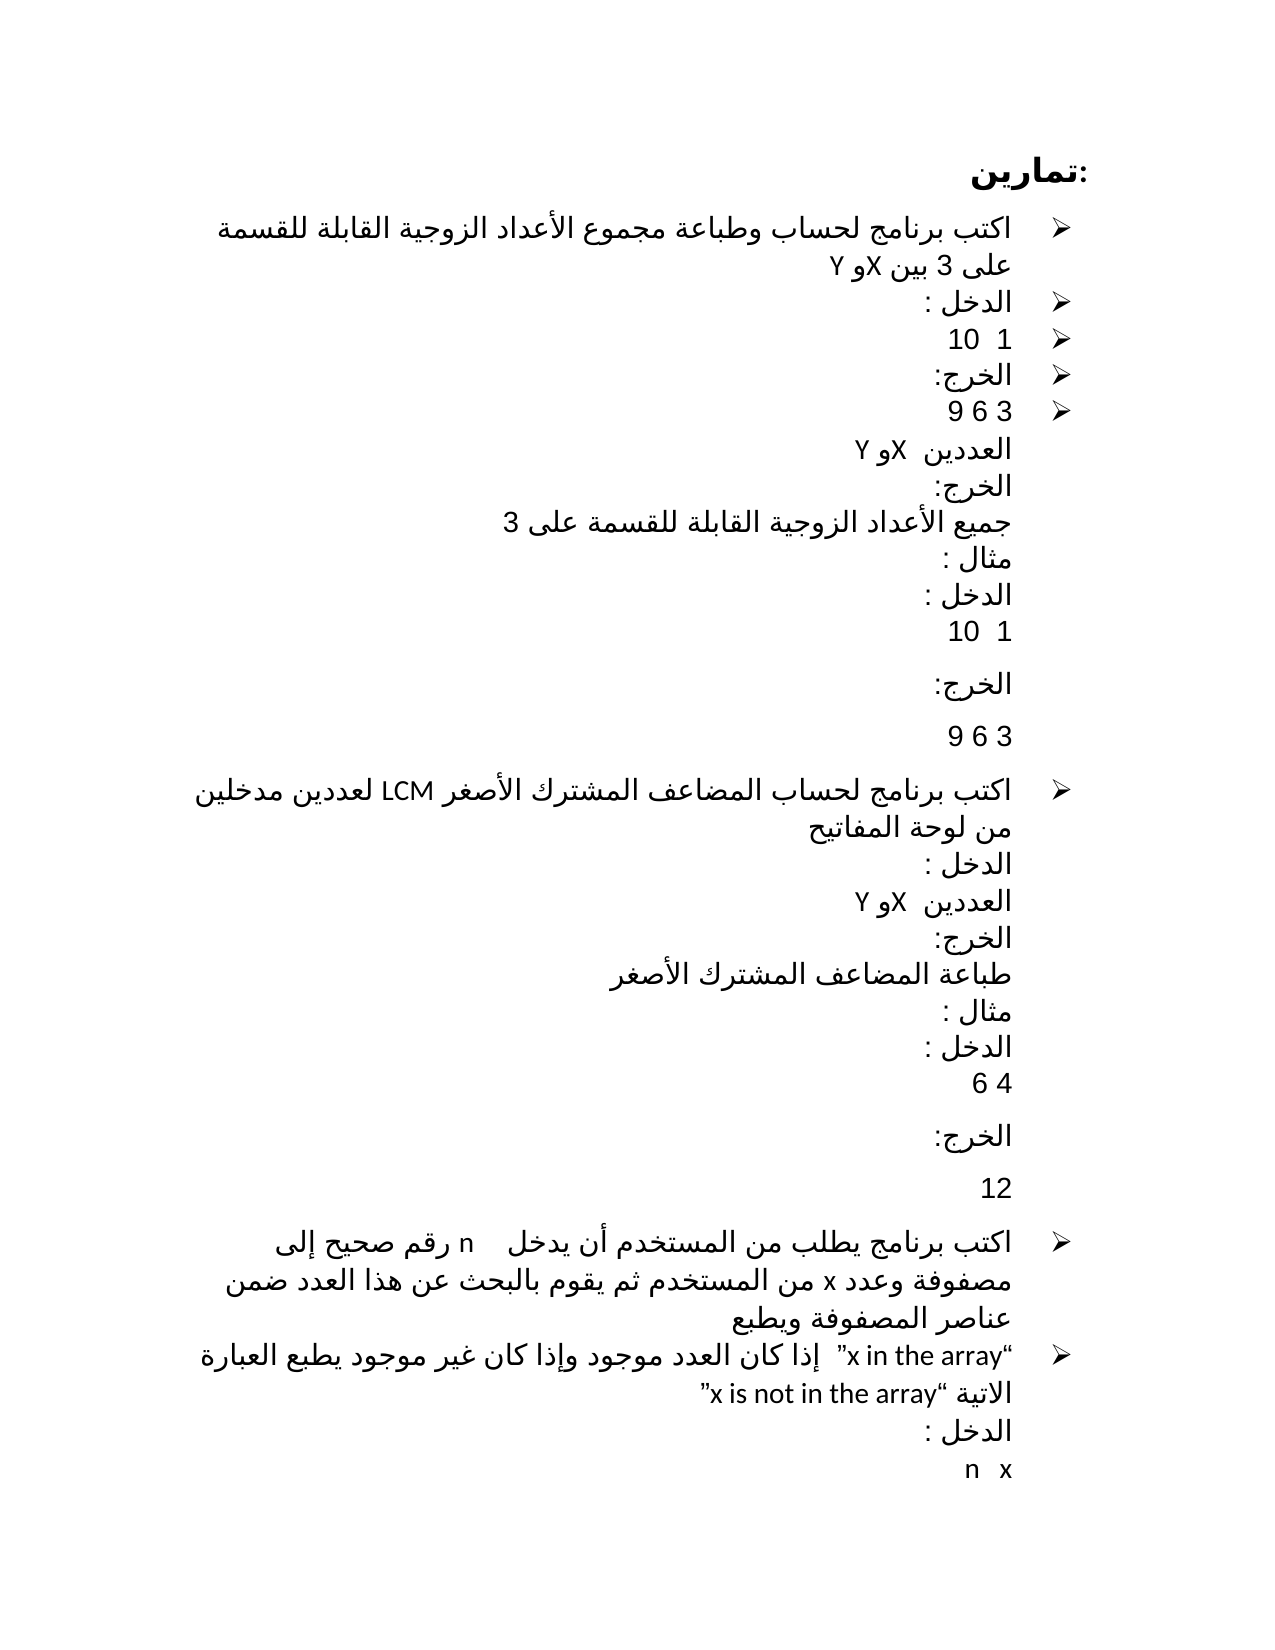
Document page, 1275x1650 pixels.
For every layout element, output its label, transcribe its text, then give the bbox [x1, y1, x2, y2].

text الخرج: [187, 1119, 1012, 1152]
list العددين Xو Y [187, 883, 1012, 918]
list n x [187, 1450, 1012, 1485]
list الخرج: [187, 358, 1050, 392]
list 1 10 [187, 614, 1012, 647]
text الخرج: [187, 667, 1012, 700]
list الخرج: [187, 921, 1012, 955]
list اكتب برنامج لحساب المضاعف المشترك الأصغر LCM لعددين مدخلين من لوحة المفاتيح [187, 772, 1050, 844]
list “x in the array” إذا كان العدد موجود وإذا كان غير موجود يطبع العبارة الاتية “x is not in the array” [187, 1337, 1050, 1411]
list الدخل : [187, 1413, 1012, 1447]
text تمارين: [187, 150, 1087, 191]
list مثال : [187, 993, 1012, 1027]
list 4 6 [187, 1066, 1012, 1099]
list الخرج: [187, 469, 1012, 503]
list 1 10 [187, 322, 1050, 356]
text 3 6 9 [187, 719, 1012, 753]
list طباعة المضاعف المشترك الأصغر [187, 957, 1012, 991]
list اكتب برنامج يطلب من المستخدم أن يدخل n رقم صحيح إلى مصفوفة وعدد x من المستخدم ثم يقوم بالبحث عن هذا العدد ضمن عناصر المصفوفة ويطبع [187, 1224, 1050, 1334]
list جميع الأعداد الزوجية القابلة للقسمة على 3 [187, 505, 1012, 539]
list الدخل : [187, 285, 1050, 319]
list الدخل : [187, 1030, 1012, 1063]
list العددين Xو Y [187, 431, 1012, 466]
list اكتب برنامج لحساب وطباعة مجموع الأعداد الزوجية القابلة للقسمة على 3 بين Xو Y [187, 211, 1050, 283]
list الدخل : [187, 578, 1012, 611]
text 12 [187, 1171, 1012, 1205]
list مثال : [187, 542, 1012, 575]
list الدخل : [187, 847, 1012, 880]
list 3 6 9 [187, 394, 1050, 428]
